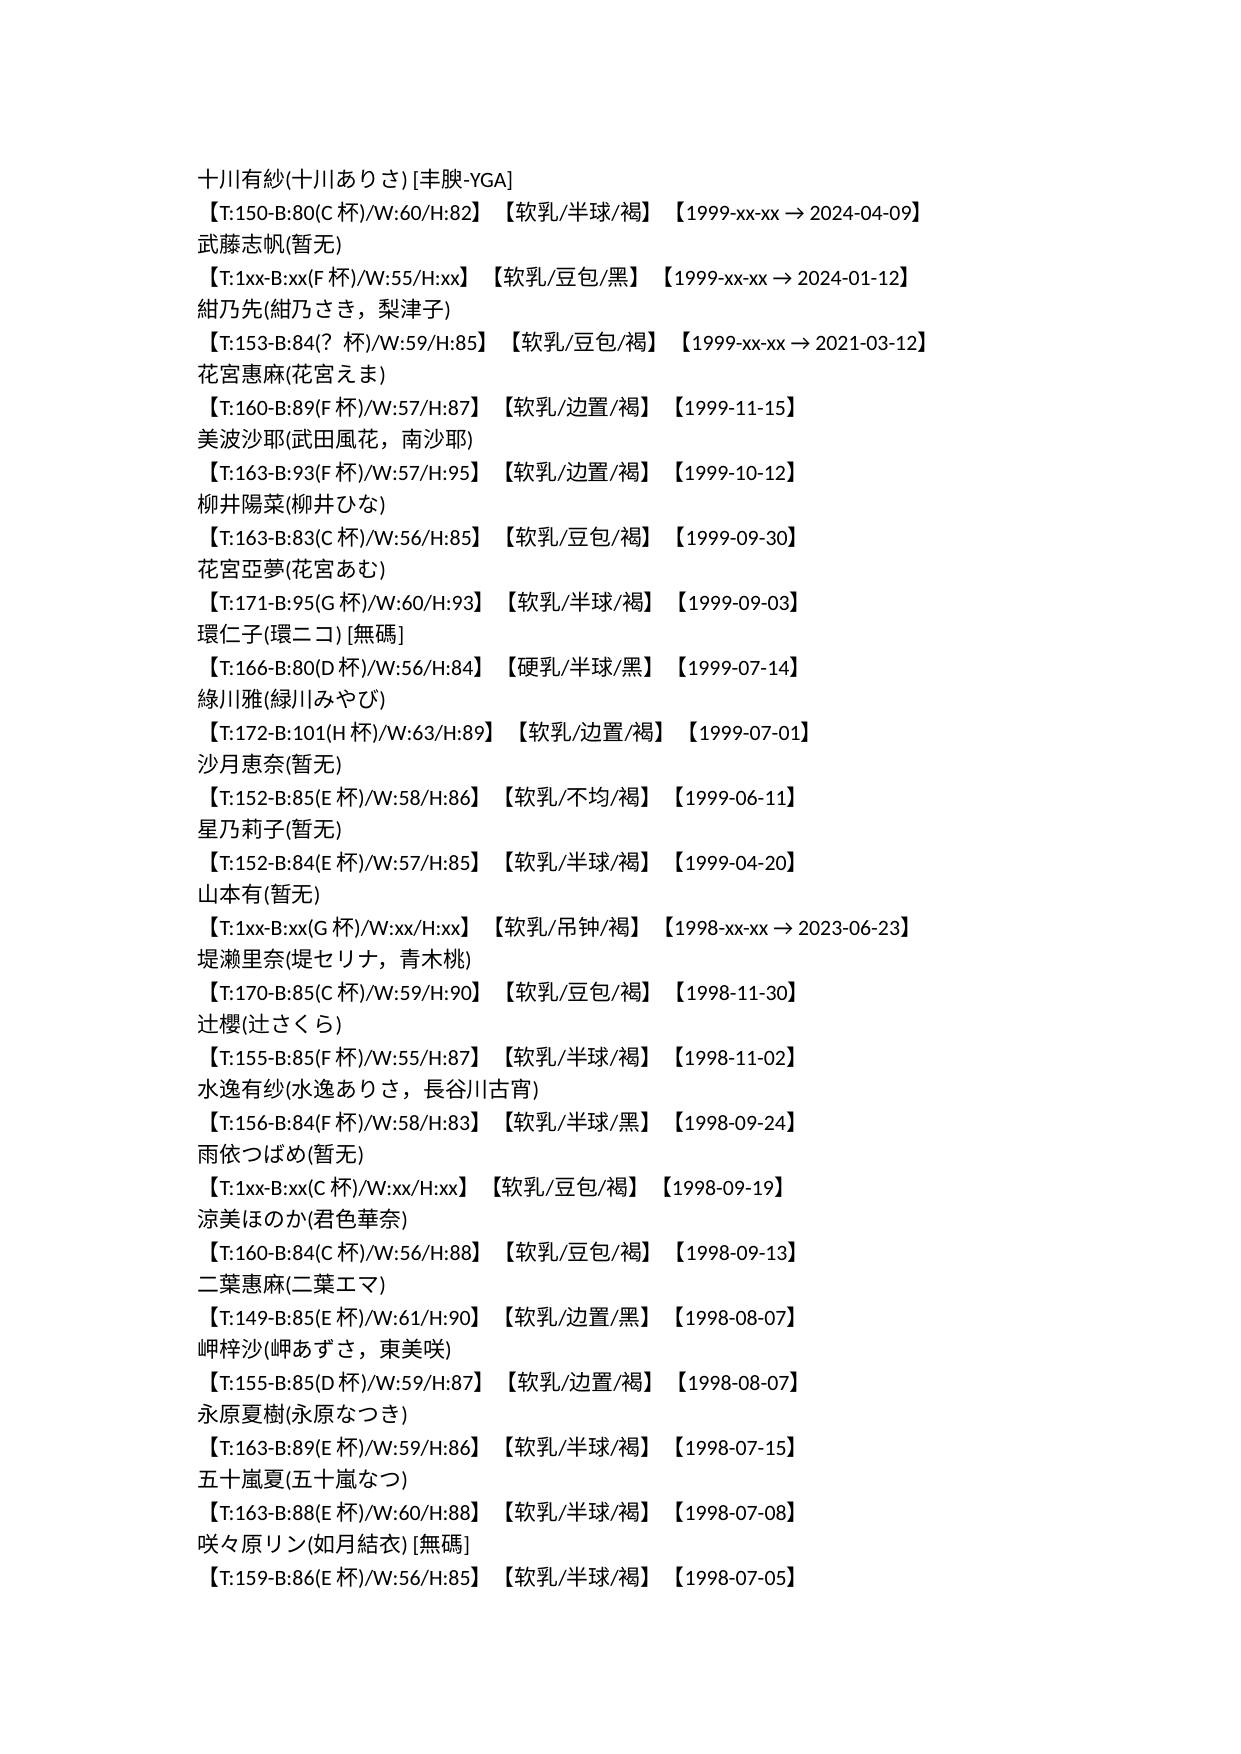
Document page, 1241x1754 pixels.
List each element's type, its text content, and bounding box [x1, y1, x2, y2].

text 十川有紗(十川ありさ) [丰腴-YGA] [187, 162, 1053, 194]
text 【T:155-B:85(D杯)/W:59/H:87】【软乳/边置/褐】【1998-08-07】 [187, 1364, 1053, 1397]
text 【T:172-B:101(H杯)/W:63/H:89】【软乳/边置/褐】【1999-07-01】 [187, 714, 1053, 747]
text 永原夏樹(永原なつき) [187, 1397, 1053, 1429]
text 【T:166-B:80(D杯)/W:56/H:84】【硬乳/半球/黑】【1999-07-14】 [187, 649, 1053, 682]
text 綠川雅(緑川みやび) [187, 682, 1053, 714]
text 【T:153-B:84(？杯)/W:59/H:85】【软乳/豆包/褐】【1999-xx-xx → 2021-03-12】 [187, 324, 1053, 357]
text 【T:163-B:88(E杯)/W:60/H:88】【软乳/半球/褐】【1998-07-08】 [187, 1494, 1053, 1527]
text 【T:155-B:85(F杯)/W:55/H:87】【软乳/半球/褐】【1998-11-02】 [187, 1039, 1053, 1072]
text 【T:160-B:84(C杯)/W:56/H:88】【软乳/豆包/褐】【1998-09-13】 [187, 1234, 1053, 1267]
text 【T:152-B:84(E杯)/W:57/H:85】【软乳/半球/褐】【1999-04-20】 [187, 844, 1053, 877]
text 堤濑里奈(堤セリナ，青木桃) [187, 942, 1053, 974]
text 【T:149-B:85(E杯)/W:61/H:90】【软乳/边置/黑】【1998-08-07】 [187, 1299, 1053, 1332]
text 【T:163-B:83(C杯)/W:56/H:85】【软乳/豆包/褐】【1999-09-30】 [187, 519, 1053, 552]
text 星乃莉子(暂无) [187, 812, 1053, 844]
text 雨依つばめ(暂无) [187, 1137, 1053, 1169]
text 五十嵐夏(五十嵐なつ) [187, 1462, 1053, 1494]
text 【T:170-B:85(C杯)/W:59/H:90】【软乳/豆包/褐】【1998-11-30】 [187, 974, 1053, 1007]
text 武藤志帆(暂无) [187, 227, 1053, 259]
text 【T:163-B:89(E杯)/W:59/H:86】【软乳/半球/褐】【1998-07-15】 [187, 1429, 1053, 1462]
text 沙月恵奈(暂无) [187, 747, 1053, 779]
text 涼美ほのか(君色華奈) [187, 1202, 1053, 1234]
text 【T:152-B:85(E杯)/W:58/H:86】【软乳/不均/褐】【1999-06-11】 [187, 779, 1053, 812]
text 【T:163-B:93(F杯)/W:57/H:95】【软乳/边置/褐】【1999-10-12】 [187, 454, 1053, 487]
text 二葉惠麻(二葉エマ) [187, 1267, 1053, 1299]
text 【T:1xx-B:xx(F杯)/W:55/H:xx】【软乳/豆包/黑】【1999-xx-xx → 2024-01-12】 [187, 259, 1053, 292]
text 山本有(暂无) [187, 877, 1053, 909]
text 【T:160-B:89(F杯)/W:57/H:87】【软乳/边置/褐】【1999-11-15】 [187, 389, 1053, 422]
text 【T:156-B:84(F杯)/W:58/H:83】【软乳/半球/黑】【1998-09-24】 [187, 1104, 1053, 1137]
text 【T:150-B:80(C杯)/W:60/H:82】【软乳/半球/褐】【1999-xx-xx → 2024-04-09】 [187, 194, 1053, 227]
text 環仁子(環ニコ) [無碼] [187, 617, 1053, 649]
text 紺乃先(紺乃さき，梨津子) [187, 292, 1053, 324]
text 柳井陽菜(柳井ひな) [187, 487, 1053, 519]
text 【T:171-B:95(G杯)/W:60/H:93】【软乳/半球/褐】【1999-09-03】 [187, 584, 1053, 617]
text 【T:1xx-B:xx(G杯)/W:xx/H:xx】【软乳/吊钟/褐】【1998-xx-xx → 2023-06-23】 [187, 909, 1053, 942]
text 花宮亞夢(花宮あむ) [187, 552, 1053, 584]
text 岬梓沙(岬あずさ，東美咲) [187, 1332, 1053, 1364]
text 水逸有纱(水逸ありさ，長谷川古宵) [187, 1072, 1053, 1104]
text 花宮惠麻(花宮えま) [187, 357, 1053, 389]
text 【T:1xx-B:xx(C杯)/W:xx/H:xx】【软乳/豆包/褐】【1998-09-19】 [187, 1169, 1053, 1202]
text 咲々原リン(如月結衣) [無碼] [187, 1527, 1053, 1559]
text 【T:159-B:86(E杯)/W:56/H:85】【软乳/半球/褐】【1998-07-05】 [187, 1559, 1053, 1592]
text 辻櫻(辻さくら) [187, 1007, 1053, 1039]
text 美波沙耶(武田風花，南沙耶) [187, 422, 1053, 454]
